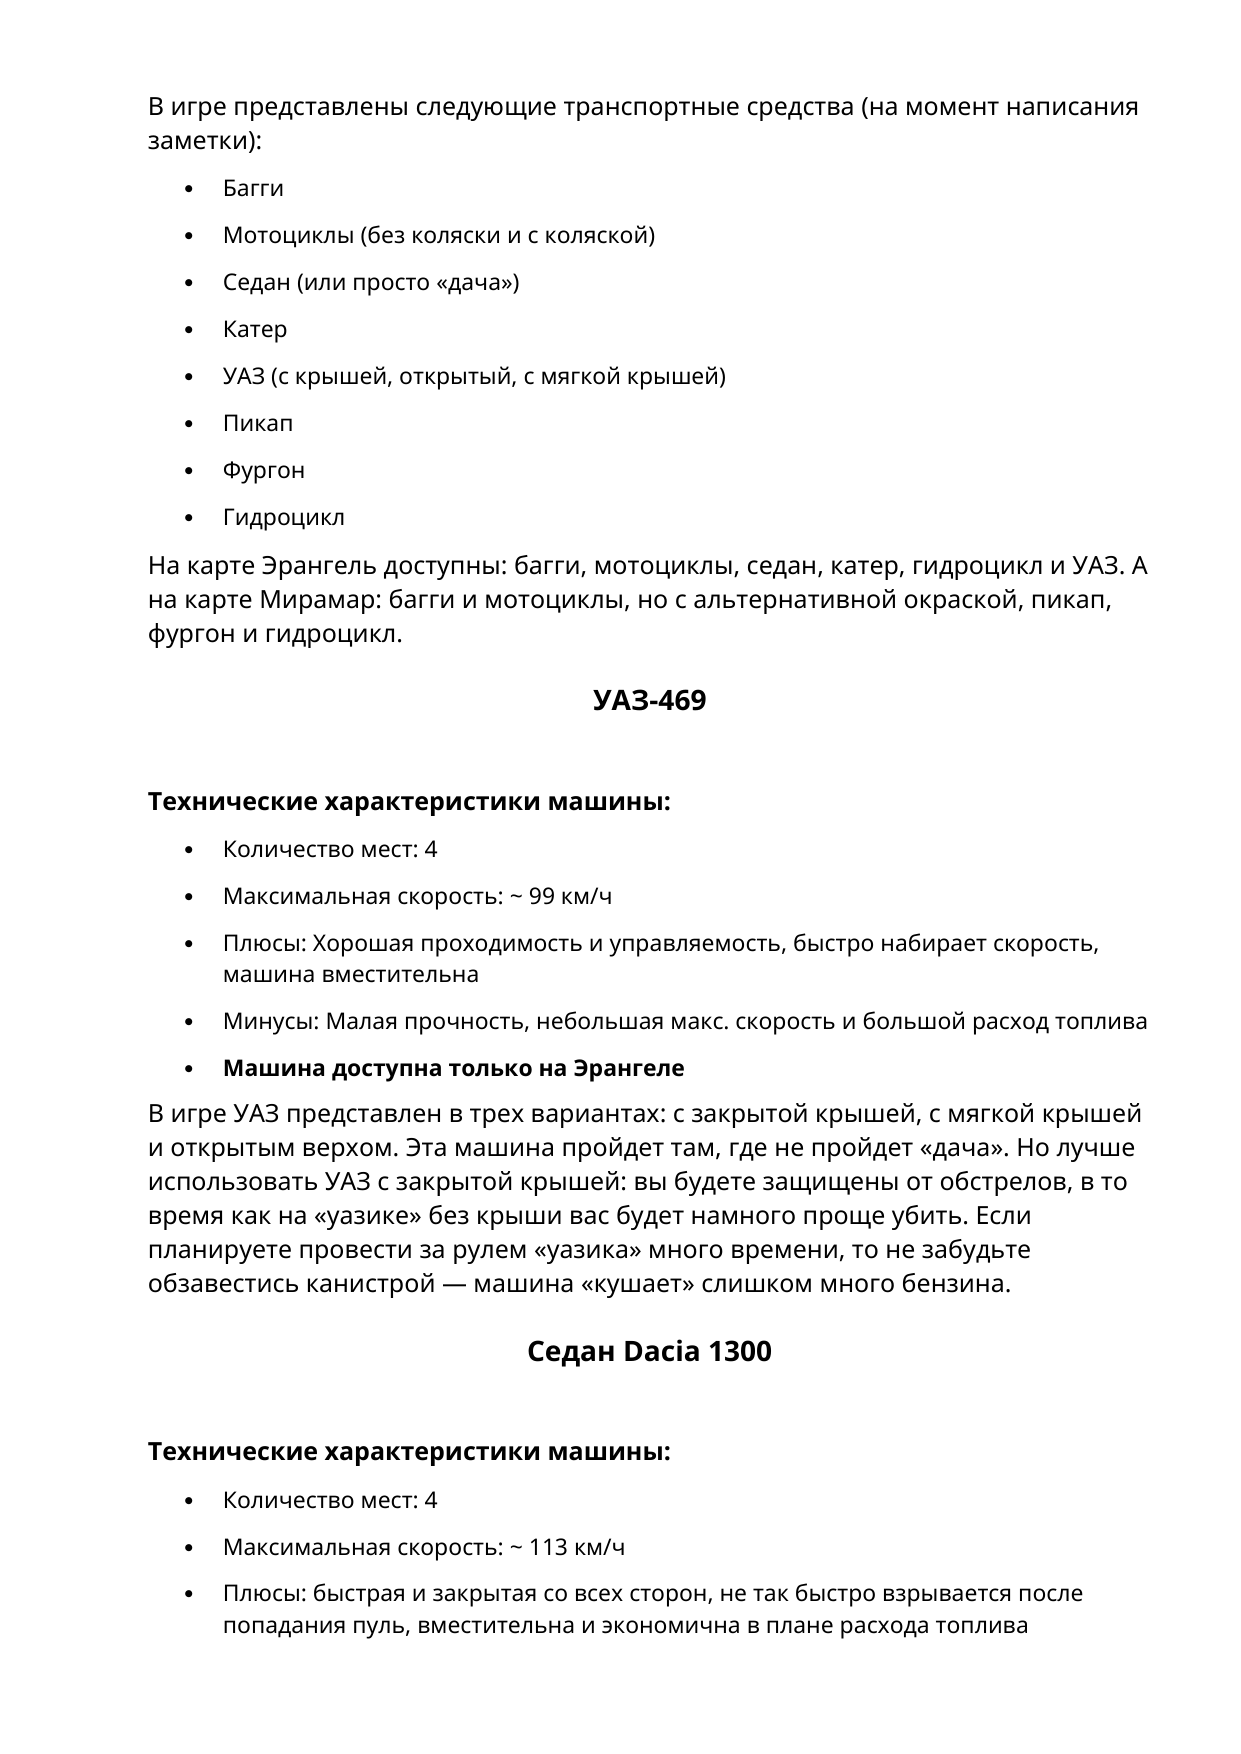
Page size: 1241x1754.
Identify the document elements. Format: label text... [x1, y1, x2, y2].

list Количество мест: 4 [185, 1484, 1152, 1515]
list Гидроцикл [185, 500, 1152, 532]
list Минусы: Малая прочность, небольшая макс. скорость и большой расход топлива [185, 1005, 1152, 1036]
list УАЗ (с крышей, открытый, с мягкой крышей) [185, 360, 1152, 391]
list Машина доступна только на Эрангеле [185, 1052, 1152, 1083]
list Плюсы: быстрая и закрытая со всех сторон, не так быстро взрывается после попадания пуль, вместительна и экономична в плане расхода топлива [185, 1577, 1152, 1640]
subtitle Седан Dacia 1300 [148, 1331, 1152, 1369]
text Технические характеристики машины: [148, 1434, 1152, 1468]
text На карте Эрангель доступны: багги, мотоциклы, седан, катер, гидроцикл и УАЗ. А на карте Мирамар: багги и мотоциклы, но с альтернативной окраской, пикап, фургон и гидроцикл. [148, 547, 1152, 649]
list Максимальная скорость: ~ 113 км/ч [185, 1531, 1152, 1562]
list Катер [185, 313, 1152, 344]
list Фургон [185, 453, 1152, 485]
text В игре представлены следующие транспортные средства (на момент написания заметки): [148, 88, 1152, 157]
list Мотоциклы (без коляски и с коляской) [185, 219, 1152, 250]
list Седан (или просто «дача») [185, 266, 1152, 297]
list Плюсы: Хорошая проходимость и управляемость, быстро набирает скорость, машина вместительна [185, 927, 1152, 989]
list Багги [185, 172, 1152, 203]
subtitle УАЗ-469 [148, 681, 1152, 719]
text В игре УАЗ представлен в трех вариантах: с закрытой крышей, с мягкой крышей и открытым верхом. Эта машина пройдет там, где не пройдет «дача». Но лучше использовать УАЗ с закрытой крышей: вы будете защищены от обстрелов, в то время как на «уазике» без крыши вас будет намного проще убить. Если планируете провести за рулем «уазика» много времени, то не забудьте обзавестись канистрой — машина «кушает» слишком много бензина. [148, 1096, 1152, 1300]
list Максимальная скорость: ~ 99 км/ч [185, 880, 1152, 911]
list Количество мест: 4 [185, 833, 1152, 864]
list Пикап [185, 407, 1152, 438]
text Технические характеристики машины: [148, 783, 1152, 817]
